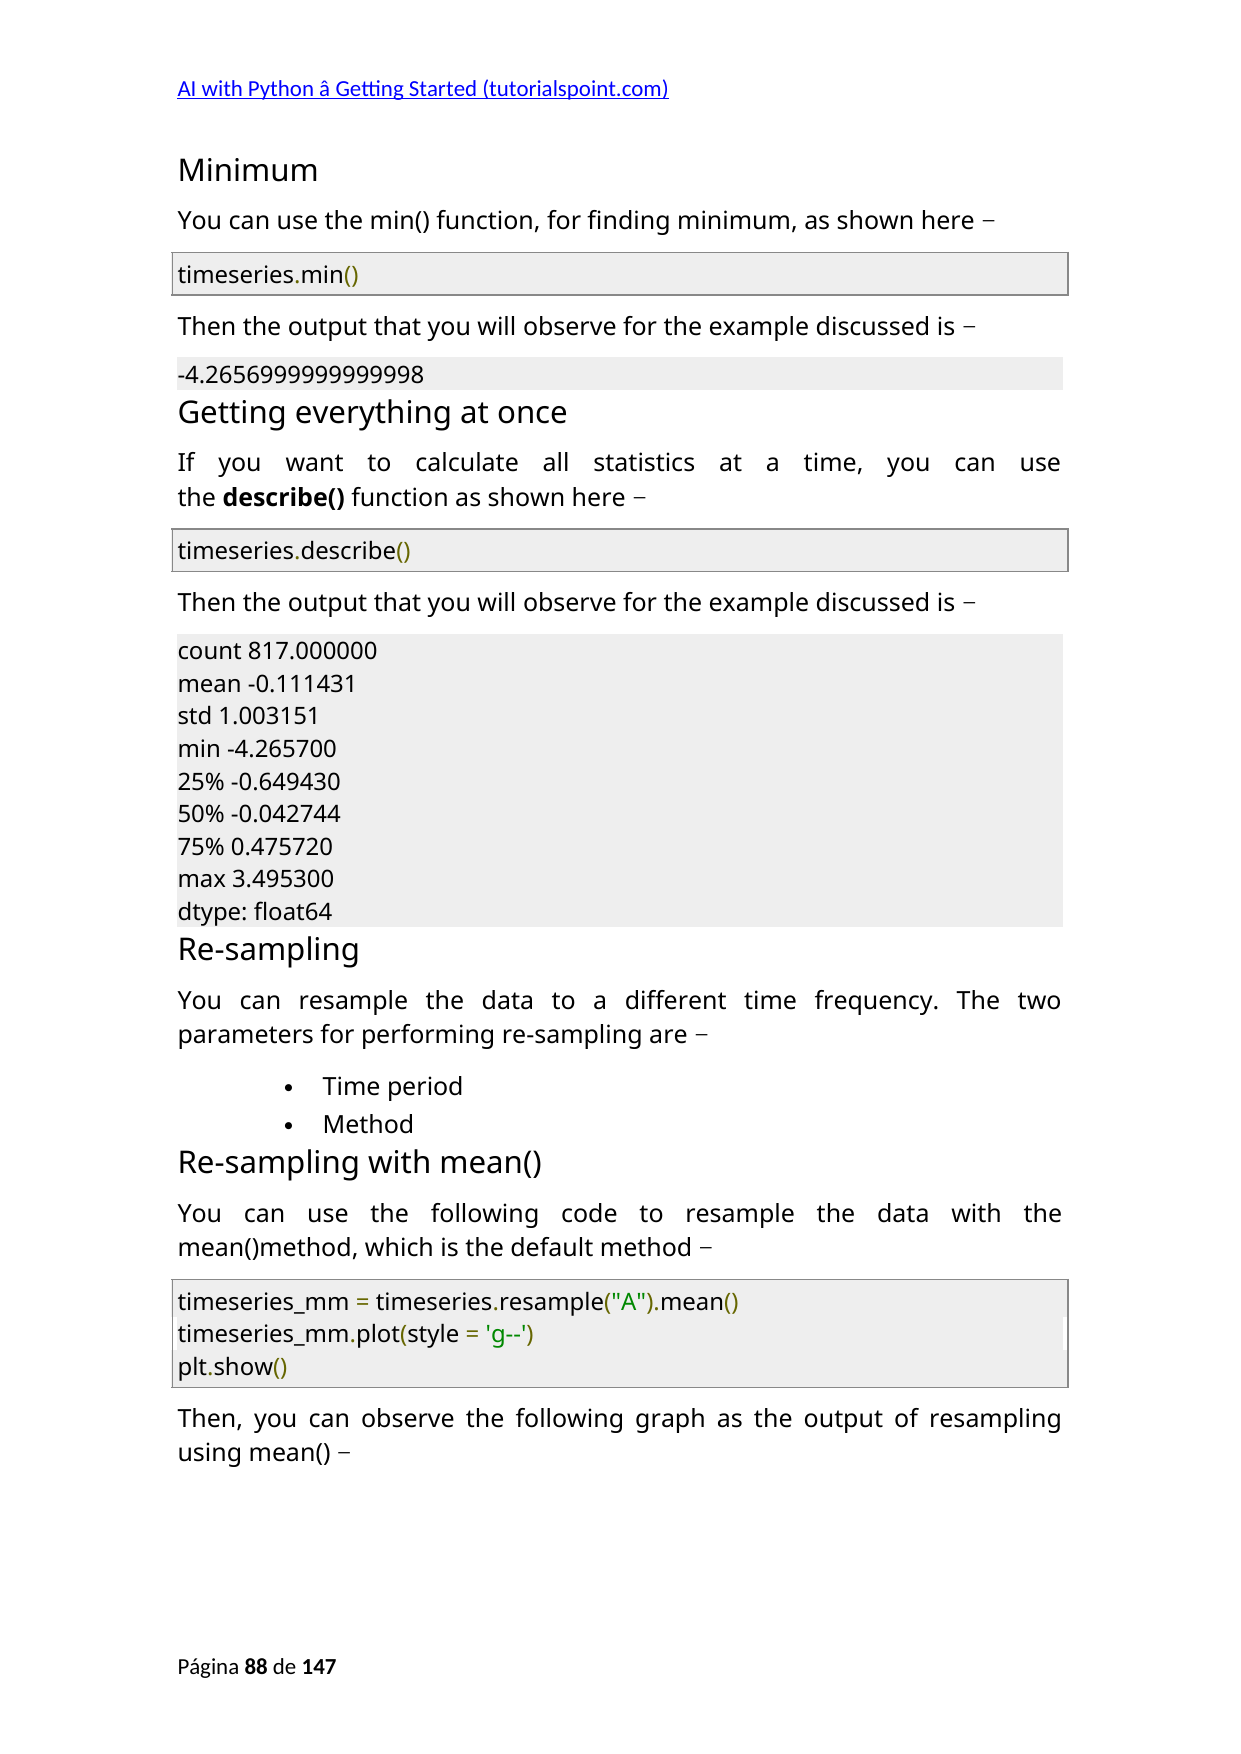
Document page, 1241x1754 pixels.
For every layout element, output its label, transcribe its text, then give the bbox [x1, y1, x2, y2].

text You can resample the data to a different time frequency. The two parameters for performing re-sampling are − [177, 982, 1063, 1051]
text Re-sampling with mean() [177, 1141, 1063, 1183]
text timeseries.describe() [173, 530, 1067, 571]
text timeseries_mm = timeseries.resample("A").mean() [173, 1280, 1067, 1317]
text dtype: float64 [177, 895, 1063, 927]
text timeseries.min() [173, 253, 1067, 294]
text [177, 308, 1063, 342]
text Re-sampling [177, 927, 1063, 970]
text Then the output that you will observe for the example discussed is − [177, 585, 1063, 619]
text Minimum [177, 148, 1063, 190]
text mean -0.111431 [177, 666, 1063, 699]
list Time period [285, 1066, 1063, 1103]
list Method [285, 1103, 1063, 1141]
text -4.2656999999999998 [177, 357, 1063, 390]
text plt.show() [173, 1344, 1067, 1387]
text 75% 0.475720 [177, 829, 1063, 862]
text timeseries_mm.plot(style = 'g--') [177, 1317, 1063, 1344]
text Then, you can observe the following graph as the output of resampling using mean() − [177, 1401, 1063, 1469]
text count 817.000000 [177, 634, 1063, 666]
text You can use the min() function, for finding minimum, as shown here − [177, 203, 1063, 237]
text You can use the following code to resample the data with the mean()method, which is the default method − [177, 1196, 1063, 1264]
text 50% -0.042744 [177, 797, 1063, 829]
text If you want to calculate all statistics at a time, you can use the describe() function as shown here − [177, 445, 1063, 513]
text max 3.495300 [177, 862, 1063, 895]
text Getting everything at once [177, 390, 1063, 433]
text std 1.003151 [177, 699, 1063, 732]
text min -4.265700 [177, 732, 1063, 764]
text 25% -0.649430 [177, 764, 1063, 797]
